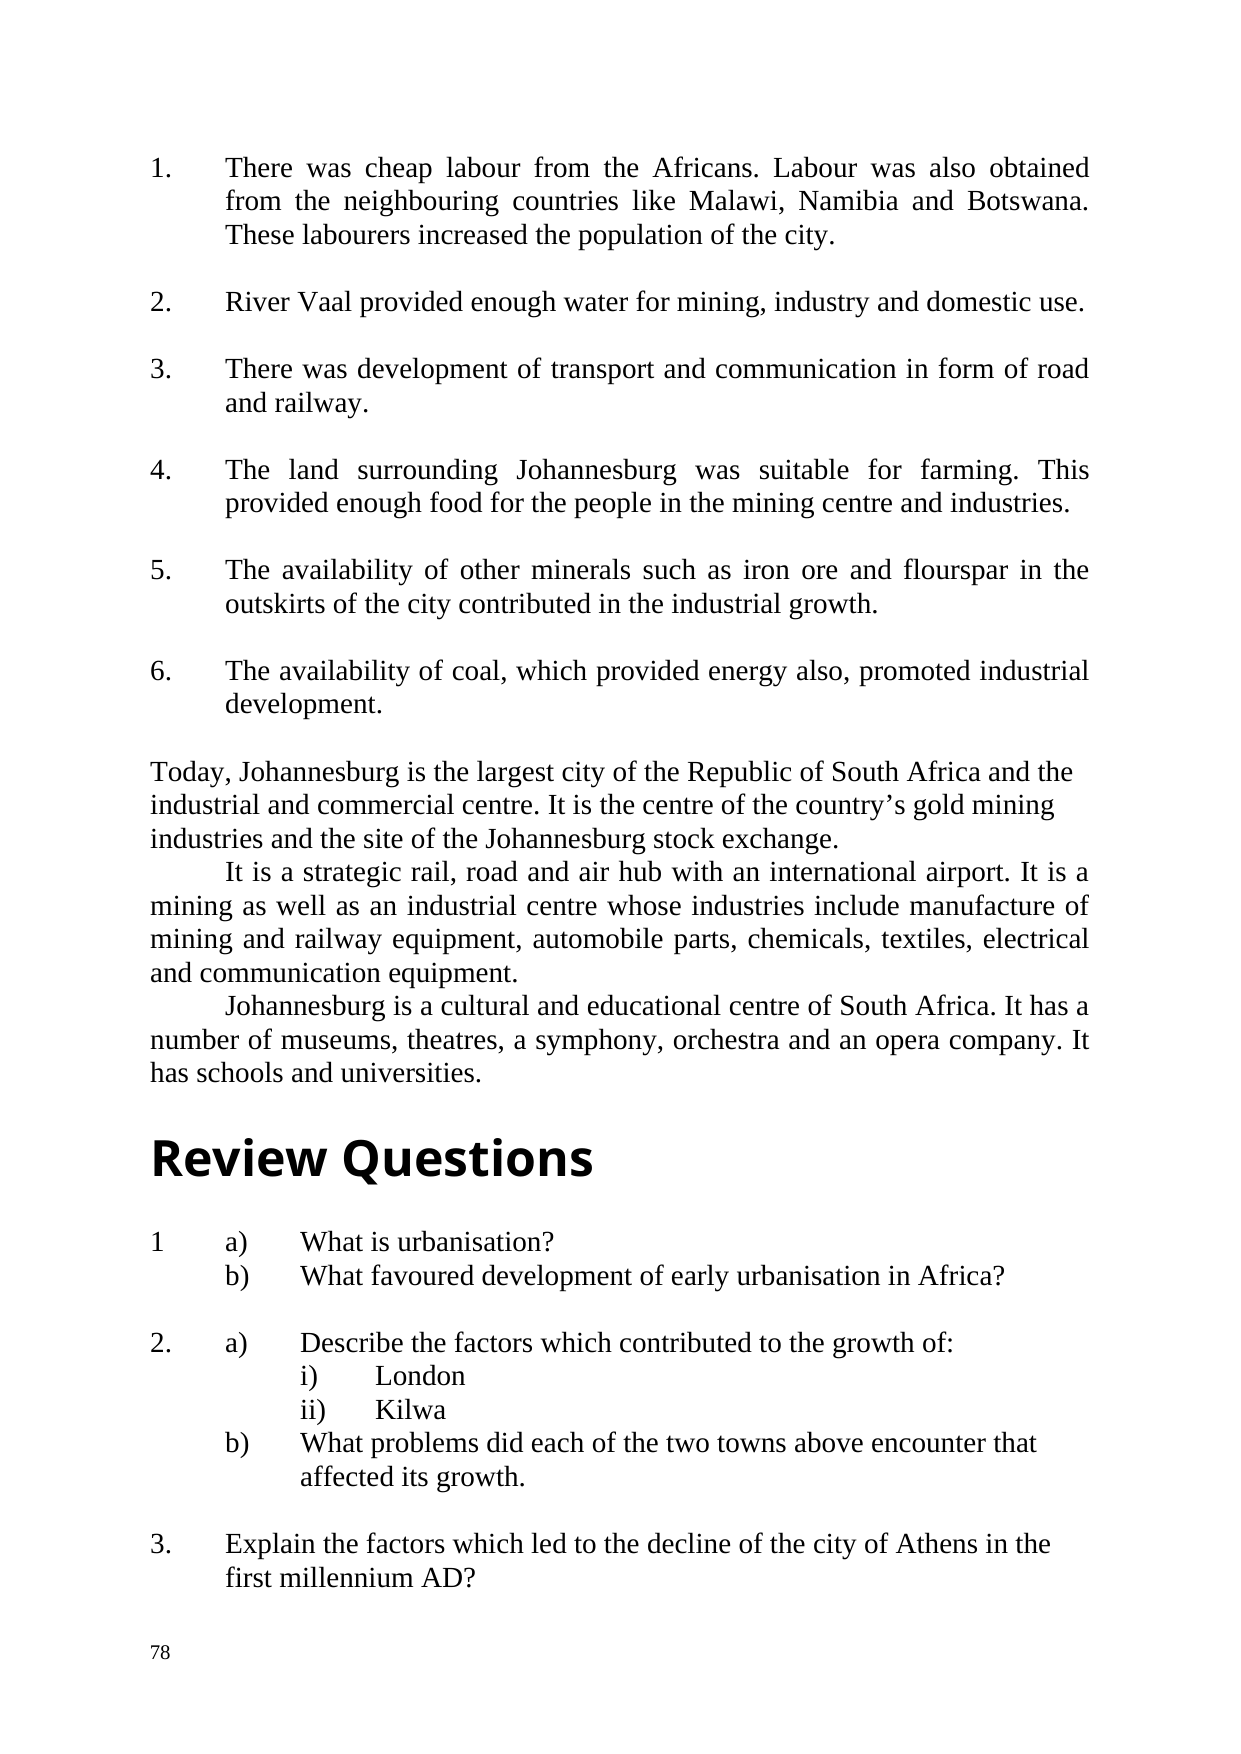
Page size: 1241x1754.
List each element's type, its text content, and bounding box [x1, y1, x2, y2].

list There was cheap labour from the Africans. Labour was also obtained from the neighbouring countries like Malawi, Namibia and Botswana. These labourers increased the population of the city. [150, 150, 1090, 251]
list What favoured development of early urbanisation in Africa? [225, 1258, 1090, 1291]
list River Vaal provided enough water for mining, industry and domestic use. [150, 284, 1090, 318]
text 1 a) What is urbanisation? [150, 1224, 1090, 1258]
text It is a strategic rail, road and air hub with an international airport. It is a mining as well as an industrial centre whose industries include manufacture of mining and railway equipment, automobile parts, chemicals, textiles, electrical and communication equipment. [150, 854, 1090, 988]
list There was development of transport and communication in form of road and railway. [150, 351, 1090, 418]
text 2. a) Describe the factors which contributed to the growth of: [150, 1325, 1090, 1358]
list The land surrounding Johannesburg was suitable for farming. This provided enough food for the people in the mining centre and industries. [150, 452, 1090, 519]
text Review Questions [150, 1123, 1090, 1191]
text Johannesburg is a cultural and educational centre of South Africa. It has a number of museums, theatres, a symphony, orchestra and an opera company. It has schools and universities. [150, 988, 1090, 1089]
list What problems did each of the two towns above encounter that affected its growth. [225, 1426, 1090, 1493]
text ii) Kilwa [150, 1392, 1090, 1426]
text Today, Johannesburg is the largest city of the Republic of South Africa and the industrial and commercial centre. It is the centre of the country’s gold mining industries and the site of the Johannesburg stock exchange. [150, 754, 1090, 854]
text i) London [150, 1358, 1090, 1392]
list The availability of other minerals such as iron ore and flourspar in the outskirts of the city contributed in the industrial growth. [150, 552, 1090, 619]
text 3. Explain the factors which led to the decline of the city of Athens in the first millennium AD? [150, 1526, 1090, 1593]
list The availability of coal, which provided energy also, promoted industrial development. [150, 653, 1090, 720]
